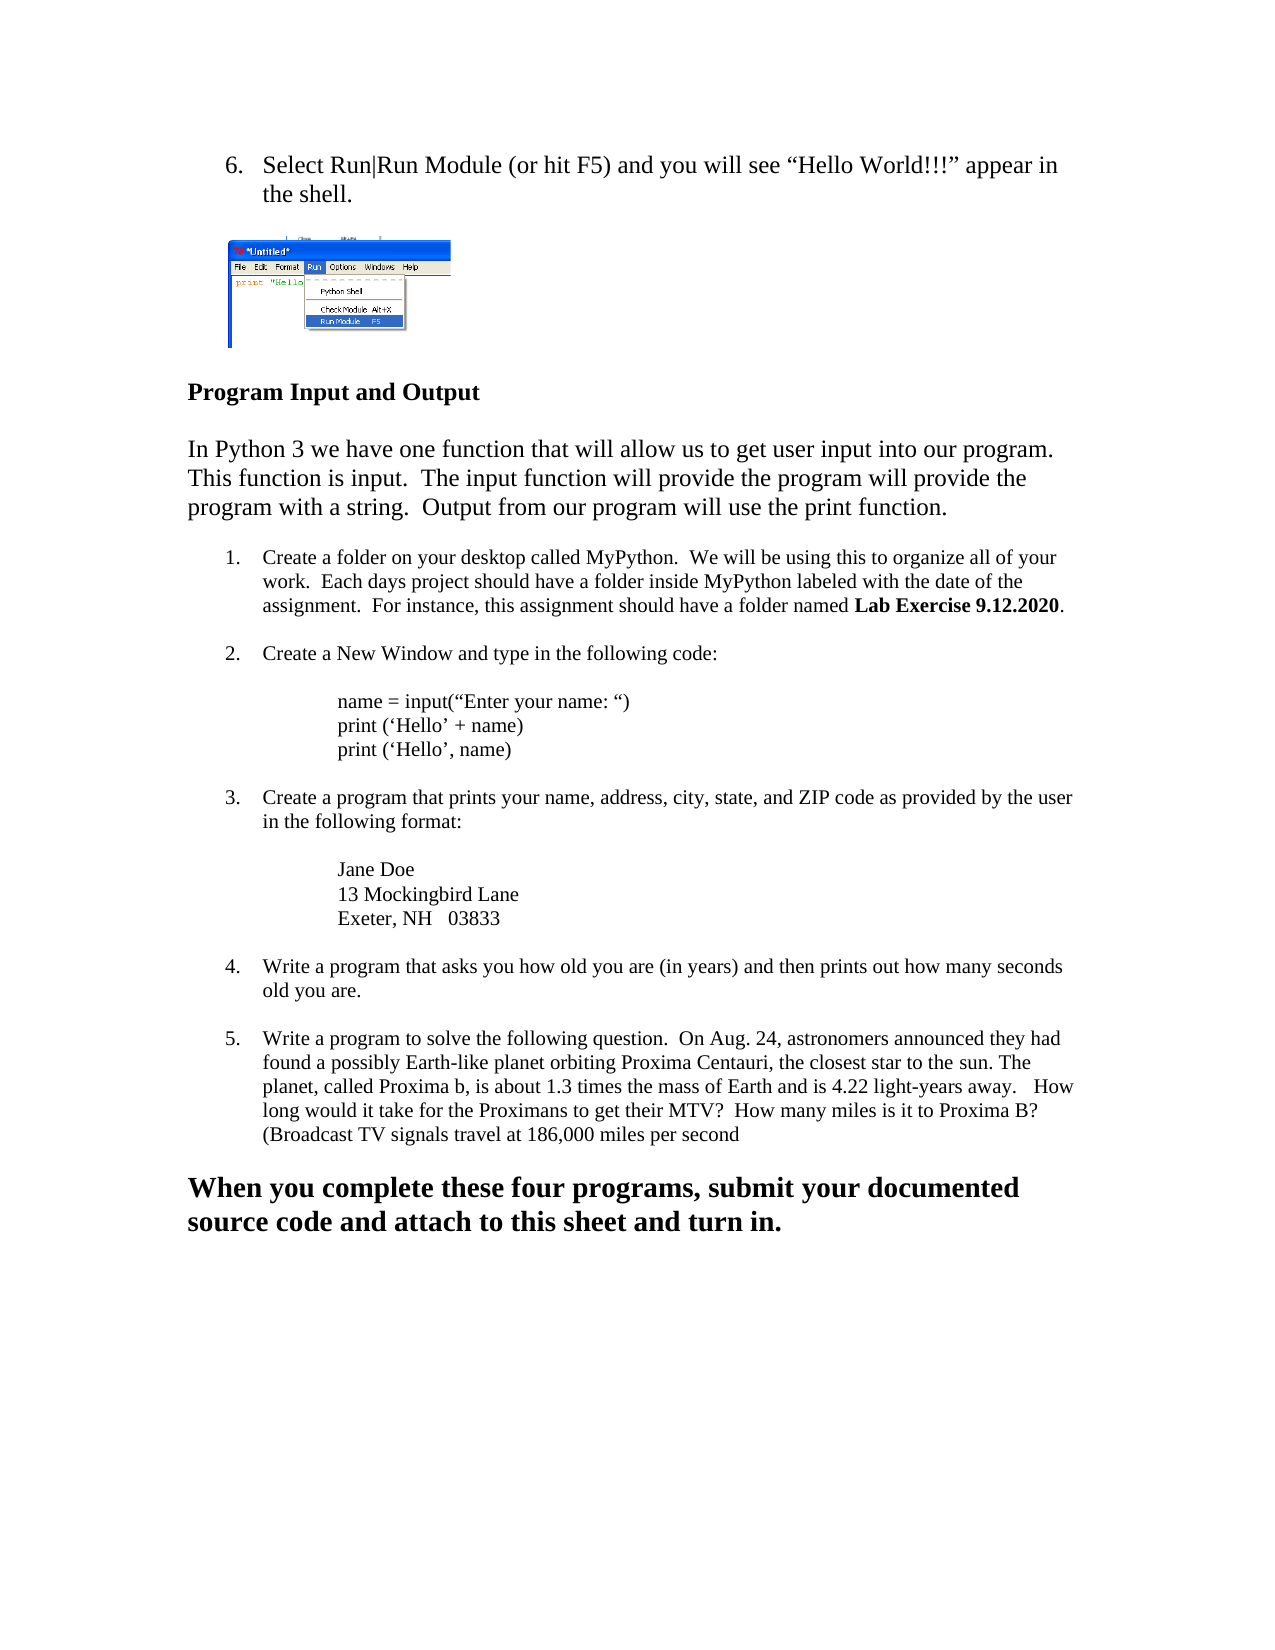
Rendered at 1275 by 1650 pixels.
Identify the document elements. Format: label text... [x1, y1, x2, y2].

list Create a New Window and type in the following code: [225, 641, 1087, 665]
text print (‘Hello’ + name) [337, 713, 1087, 737]
picture [225, 236, 451, 348]
text Exeter, NH 03833 [262, 906, 1087, 929]
text name = input(“Enter your name: “) [337, 689, 1087, 713]
text Program Input and Output [187, 377, 1087, 406]
text Jane Doe [262, 857, 1087, 881]
list Create a folder on your desktop called MyPython. We will be using this to organize all of your work. Each days project should have a folder inside MyPython labeled with the date of the assignment. For instance, this assignment should have a folder named Lab Exercise 9.12.2020. [225, 544, 1087, 617]
list Select Run|Run Module (or hit F5) and you will see “Hello World!!!” appear in the shell. [225, 150, 1087, 207]
list Write a program to solve the following question. On Aug. 24, astronomers announced they had found a possibly Earth-like planet orbiting Proxima Centauri, the closest star to the sun. The planet, called Proxima b, is about 1.3 times the mass of Earth and is 4.22 light-years away. How long would it take for the Proximans to get their MTV? How many miles is it to Proxima B? (Broadcast TV signals travel at 186,000 miles per second [225, 1026, 1087, 1146]
list Create a program that prints your name, address, city, state, and ZIP code as provided by the user in the following format: [225, 785, 1087, 833]
text In Python 3 we have one function that will allow us to get user input into our program. This function is input. The input function will provide the program will provide the program with a string. Output from our program will use the print function. [187, 434, 1087, 521]
text 13 Mockingbird Lane [262, 881, 1087, 906]
text When you complete these four programs, submit your documented source code and attach to this sheet and turn in. [187, 1170, 1087, 1237]
list Write a program that asks you how old you are (in years) and then prints out how many seconds old you are. [225, 954, 1087, 1002]
text print (‘Hello’, name) [337, 737, 1087, 761]
